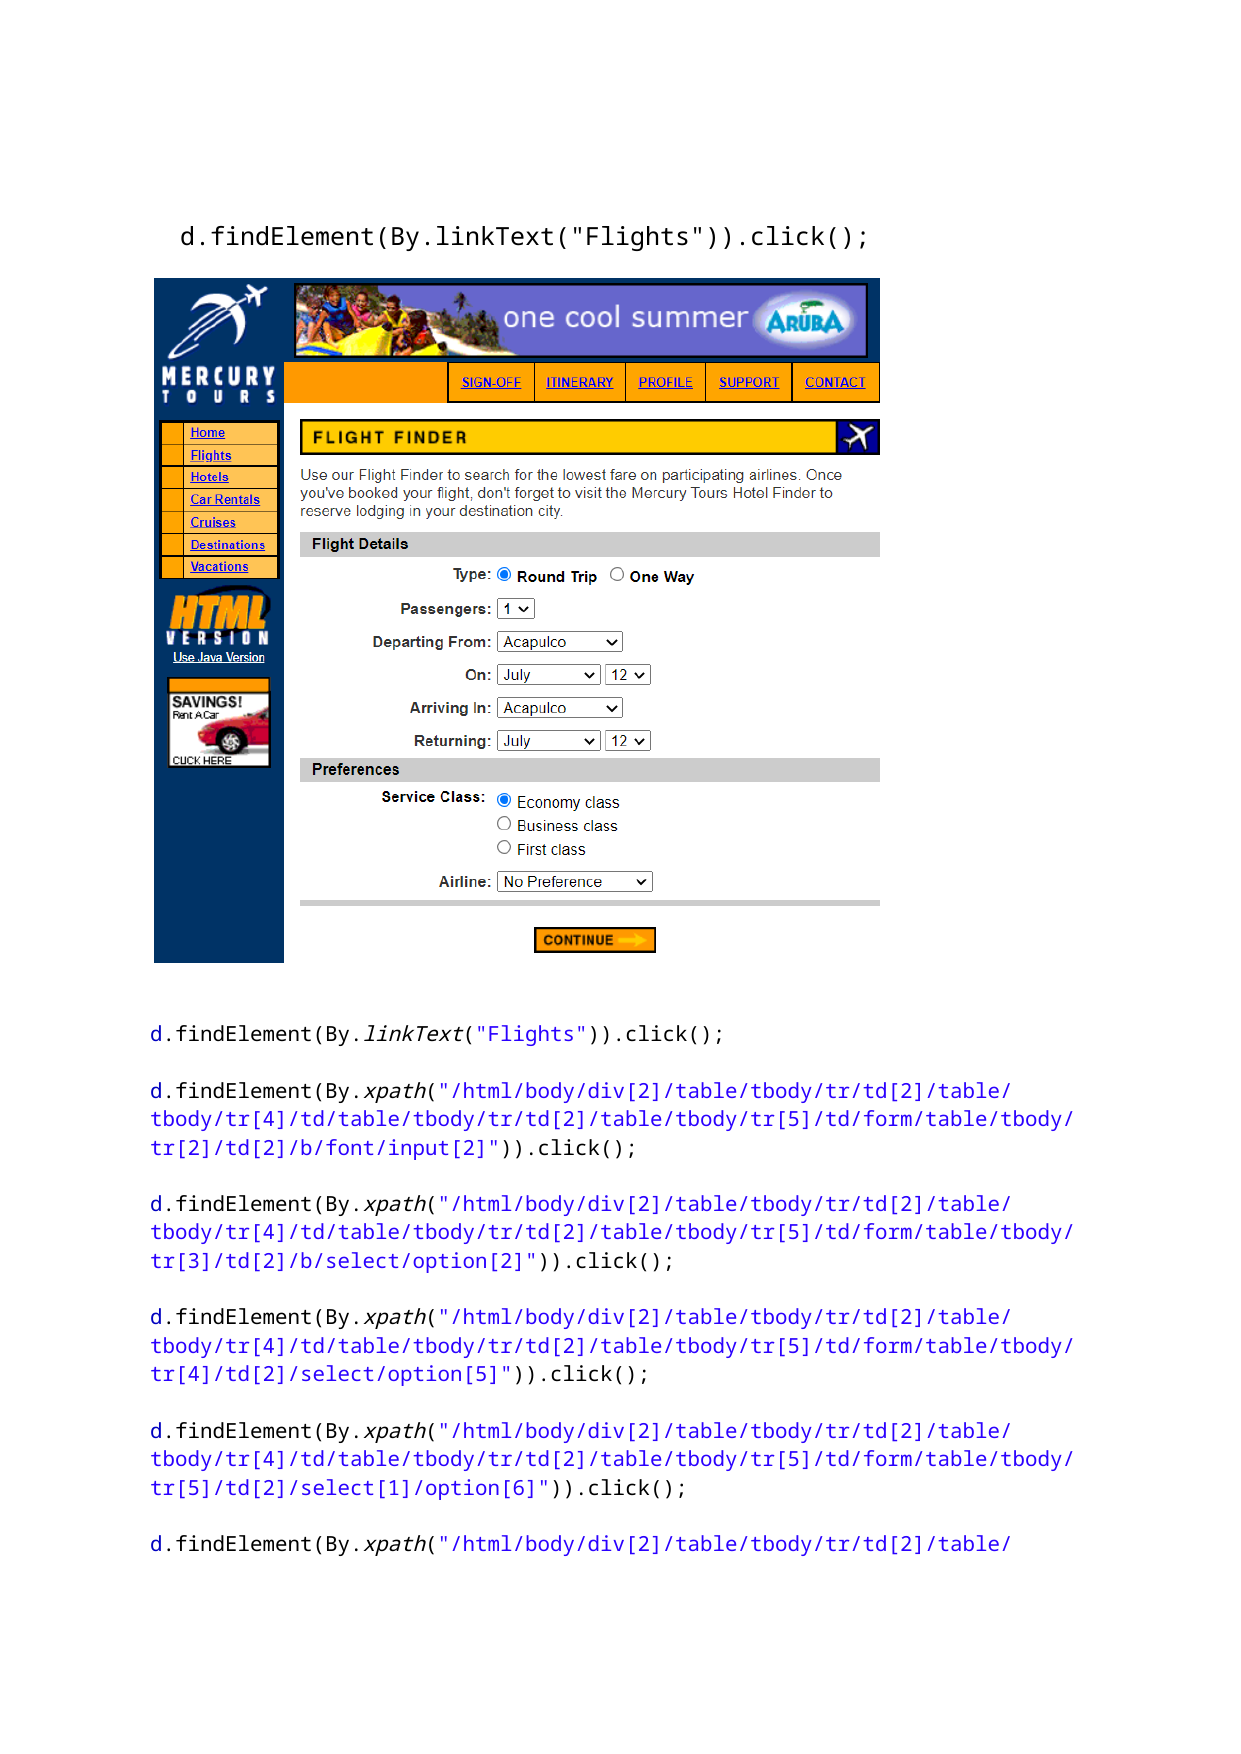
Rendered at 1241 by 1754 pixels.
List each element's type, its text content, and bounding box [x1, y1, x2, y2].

text d.findElement(By.linkText("Flights")).click(); [150, 1019, 1090, 1048]
text d.findElement(By.xpath("/html/body/div[2]/table/tbody/tr/td[2]/table/tbody/tr[4]/td/table/tbody/tr/td[2]/table/tbody/tr[5]/td/form/table/tbody/tr[5]/td[2]/select[1]/option[6]")).click(); [150, 1388, 1090, 1501]
picture [150, 277, 882, 963]
text d.findElement(By.xpath("/html/body/div[2]/table/tbody/tr/td[2]/table/tbody/tr[4]/td/table/tbody/tr/td[2]/table/tbody/tr[5]/td/form/table/tbody/tr[4]/td[2]/select/option[5]")).click(); [150, 1274, 1090, 1388]
text d.findElement(By.xpath("/html/body/div[2]/table/tbody/tr/td[2]/table/tbody/tr[4]/td/table/tbody/tr/td[2]/table/tbody/tr[5]/td/form/table/tbody/tr[3]/td[2]/b/select/option[2]")).click(); [150, 1161, 1090, 1274]
text d.findElement(By.xpath("/html/body/div[2]/table/tbody/tr/td[2]/table/tbody/tr[4]/td/table/tbody/tr/td[2]/table/tbody/tr[5]/td/form/table/tbody/tr[2]/td[2]/b/font/input[2]")).click(); [150, 1048, 1090, 1161]
text d.findElement(By.linkText("Flights")).click(); [150, 218, 1090, 252]
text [150, 1501, 1090, 1557]
